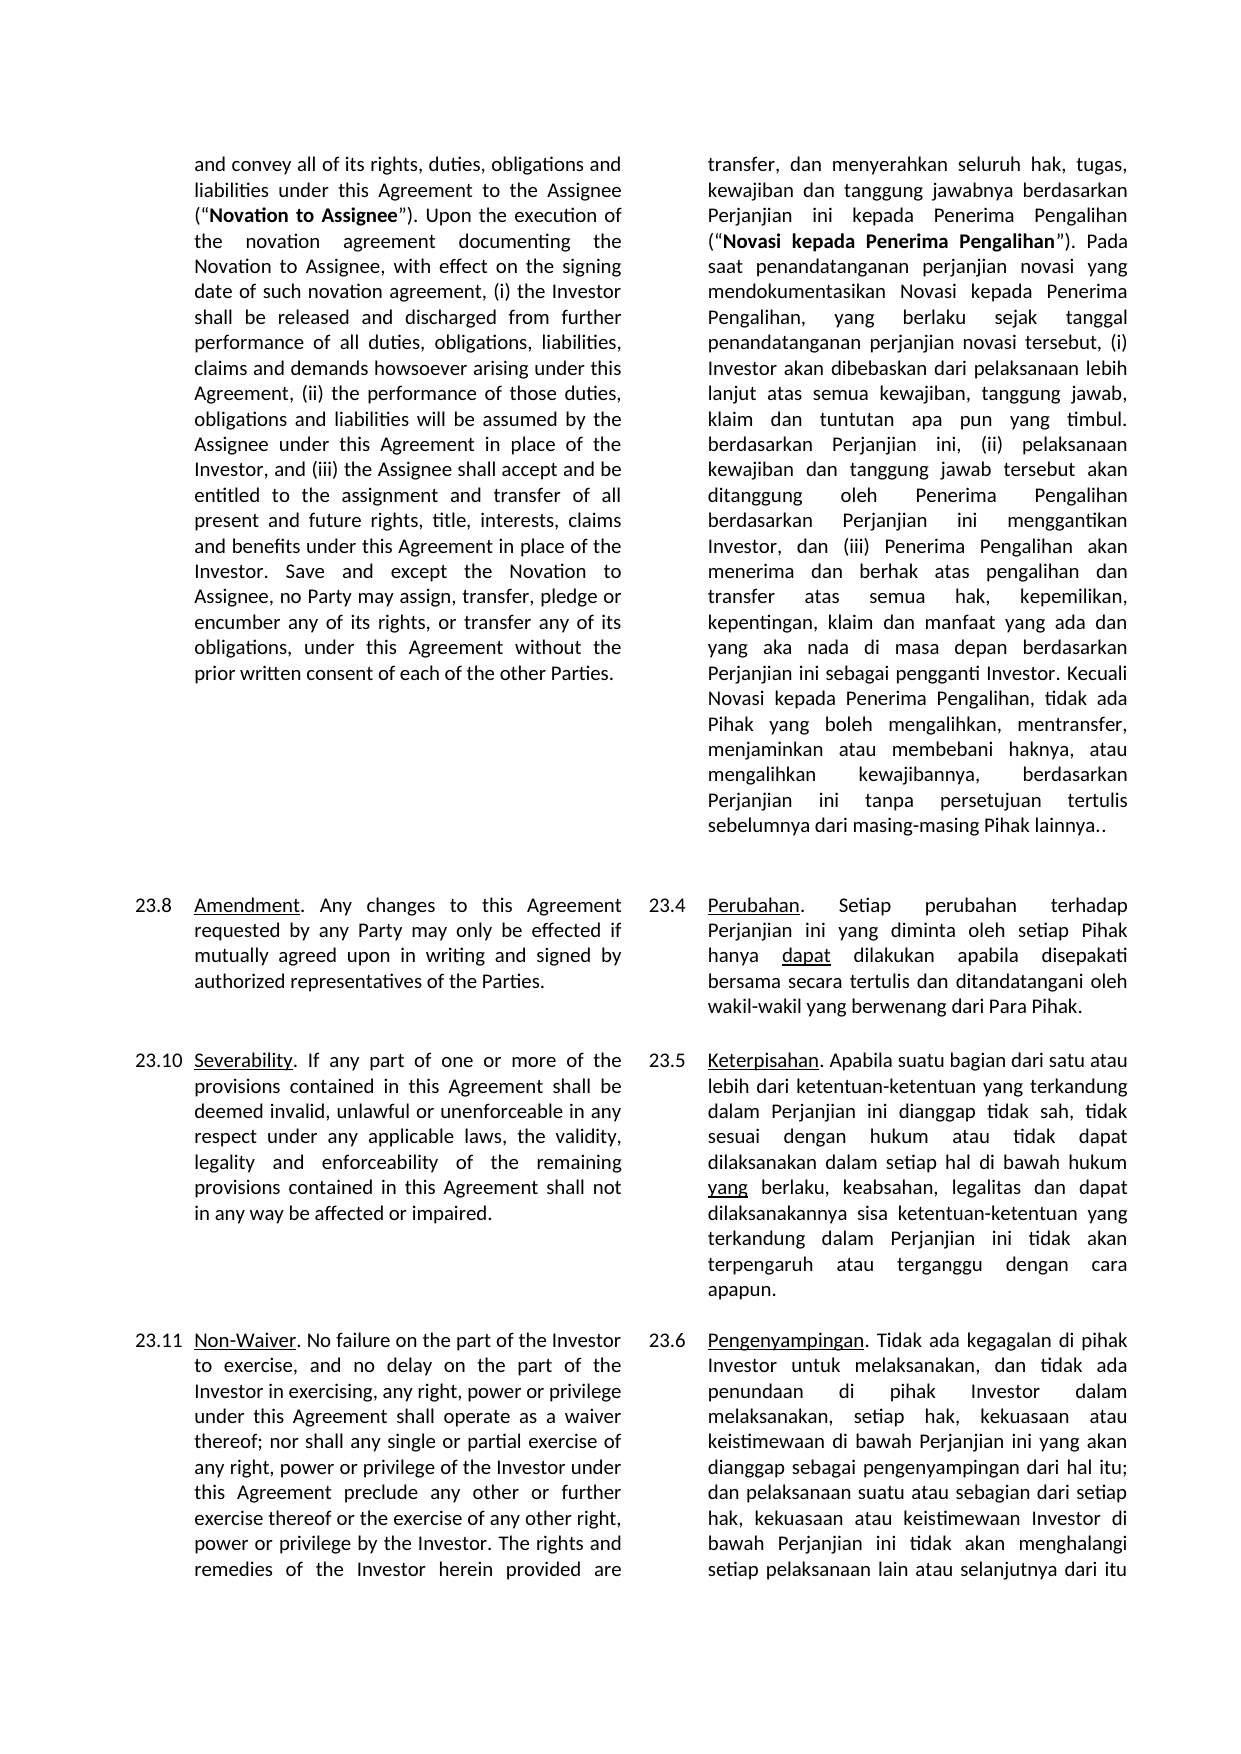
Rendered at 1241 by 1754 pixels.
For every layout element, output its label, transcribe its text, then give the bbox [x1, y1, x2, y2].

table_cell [633, 1046, 1139, 1583]
table_cell Perubahan. Setiap perubahan terhadap Perjanjian ini yang diminta oleh setiap Pihak hanya dapat dilakukan apabila disepakati bersama secara tertulis dan ditandatangani oleh wakil-wakil yang berwenang dari Para Pihak. [633, 890, 1139, 1046]
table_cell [121, 1046, 633, 1583]
table_cell Amendment. Any changes to this Agreement requested by any Party may only be effected if mutually agreed upon in writing and signed by authorized representatives of the Parties. [121, 890, 633, 1046]
